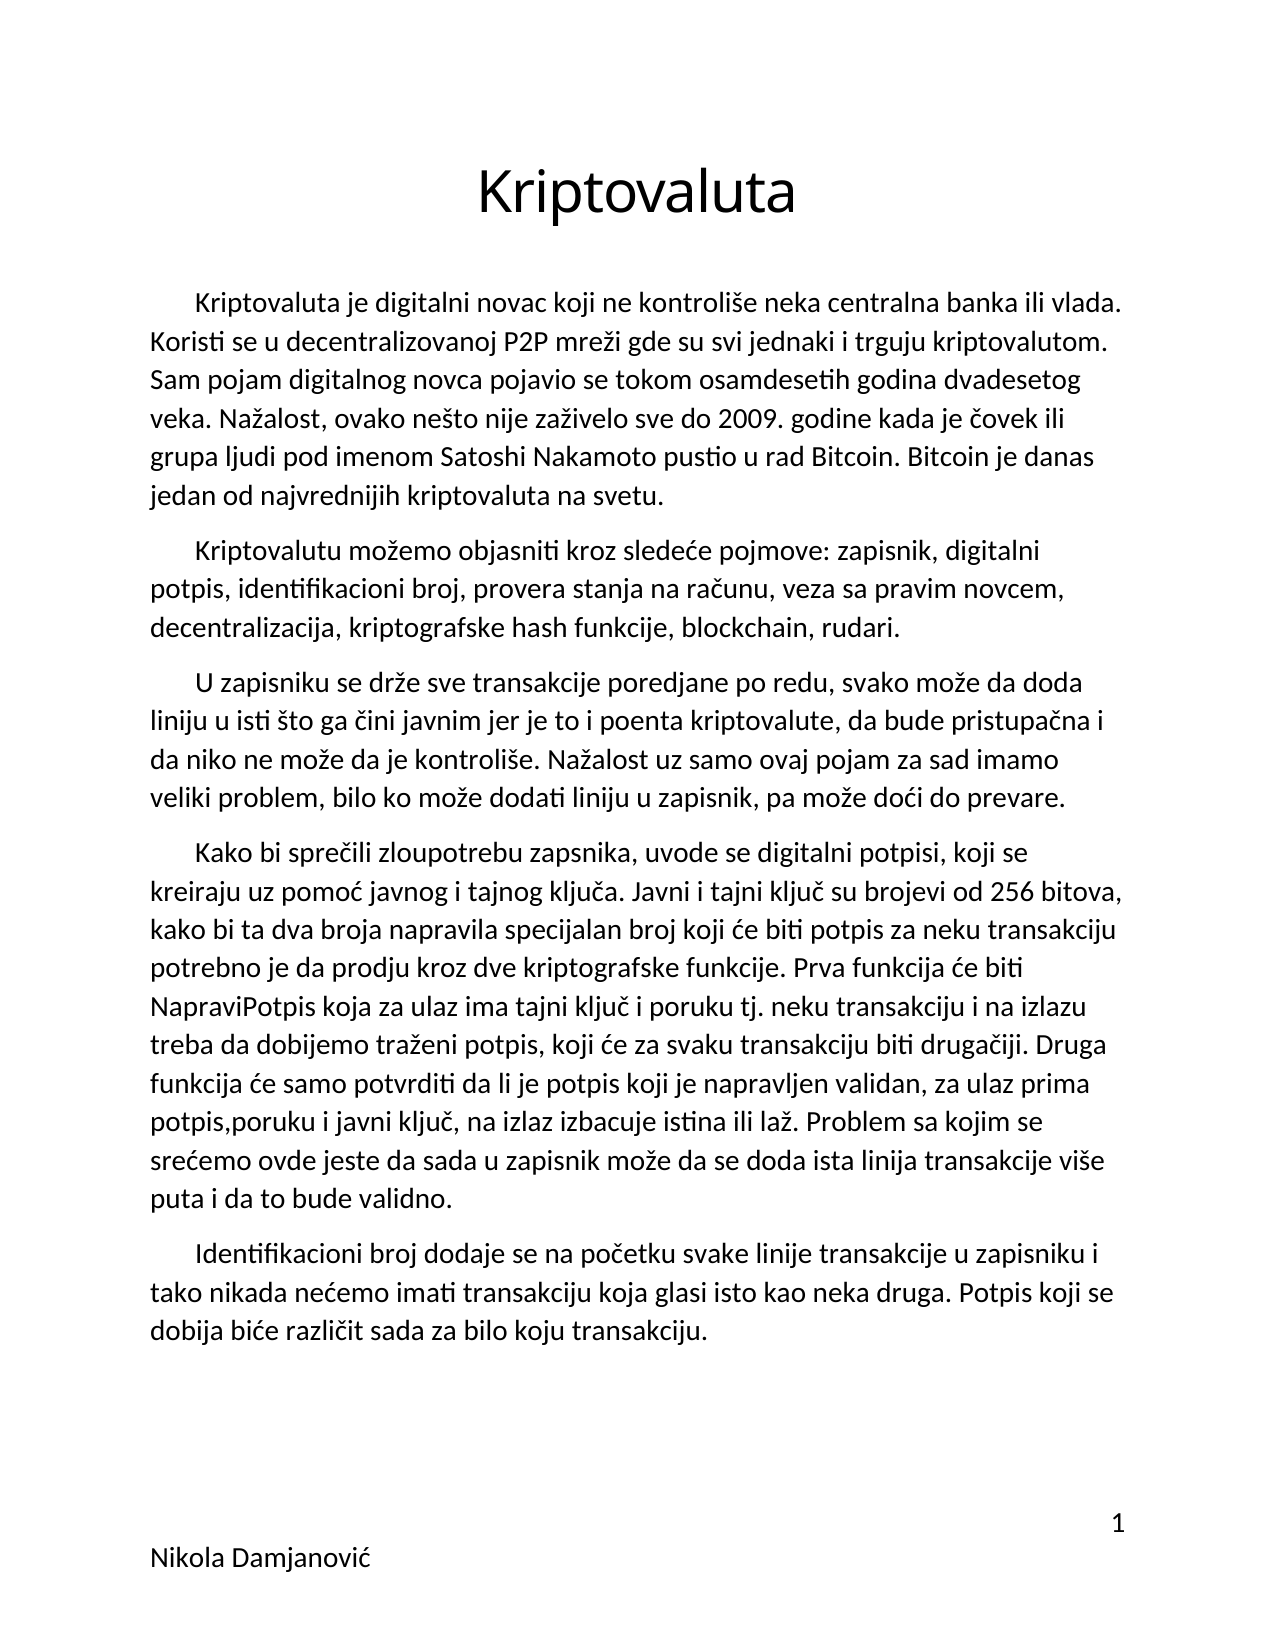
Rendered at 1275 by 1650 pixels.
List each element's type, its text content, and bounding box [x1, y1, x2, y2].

text Kako bi sprečili zloupotrebu zapsnika, uvode se digitalni potpisi, koji se kreiraju uz pomoć javnog i tajnog ključa. Javni i tajni ključ su brojevi od 256 bitova, kako bi ta dva broja napravila specijalan broj koji će biti potpis za neku transakciju potrebno je da prodju kroz dve kriptografske funkcije. Prva funkcija će biti NapraviPotpis koja za ulaz ima tajni ključ i poruku tj. neku transakciju i na izlazu treba da dobijemo traženi potpis, koji će za svaku transakciju biti drugačiji. Druga funkcija će samo potvrditi da li je potpis koji je napravljen validan, za ulaz prima potpis,poruku i javni ključ, na izlaz izbacuje istina ili laž. Problem sa kojim se srećemo ovde jeste da sada u zapisnik može da se doda ista linija transakcije više puta i da to bude validno. [150, 834, 1125, 1216]
text Kriptovaluta je digitalni novac koji ne kontroliše neka centralna banka ili vlada. Koristi se u decentralizovanoj P2P mreži gde su svi jednaki i trguju kriptovalutom. Sam pojam digitalnog novca pojavio se tokom osamdesetih godina dvadesetog veka. Nažalost, ovako nešto nije zaživelo sve do 2009. godine kada je čovek ili grupa ljudi pod imenom Satoshi Nakamoto pustio u rad Bitcoin. Bitcoin je danas jedan od najvrednijih kriptovaluta na svetu. [150, 284, 1125, 512]
text Kriptovalutu možemo objasniti kroz sledeće pojmove: zapisnik, digitalni potpis, identifikacioni broj, provera stanja na računu, veza sa pravim novcem, decentralizacija, kriptografske hash funkcije, blockchain, rudari. [150, 532, 1125, 644]
title Kriptovaluta [150, 150, 1125, 229]
text U zapisniku se drže sve transakcije poredjane po redu, svako može da doda liniju u isti što ga čini javnim jer je to i poenta kriptovalute, da bude pristupačna i da niko ne može da je kontroliše. Nažalost uz samo ovaj pojam za sad imamo veliki problem, bilo ko može dodati liniju u zapisnik, pa može doći do prevare. [150, 664, 1125, 815]
text Identifikacioni broj dodaje se na početku svake linije transakcije u zapisniku i tako nikada nećemo imati transakciju koja glasi isto kao neka druga. Potpis koji se dobija biće različit sada za bilo koju transakciju. [150, 1235, 1125, 1348]
